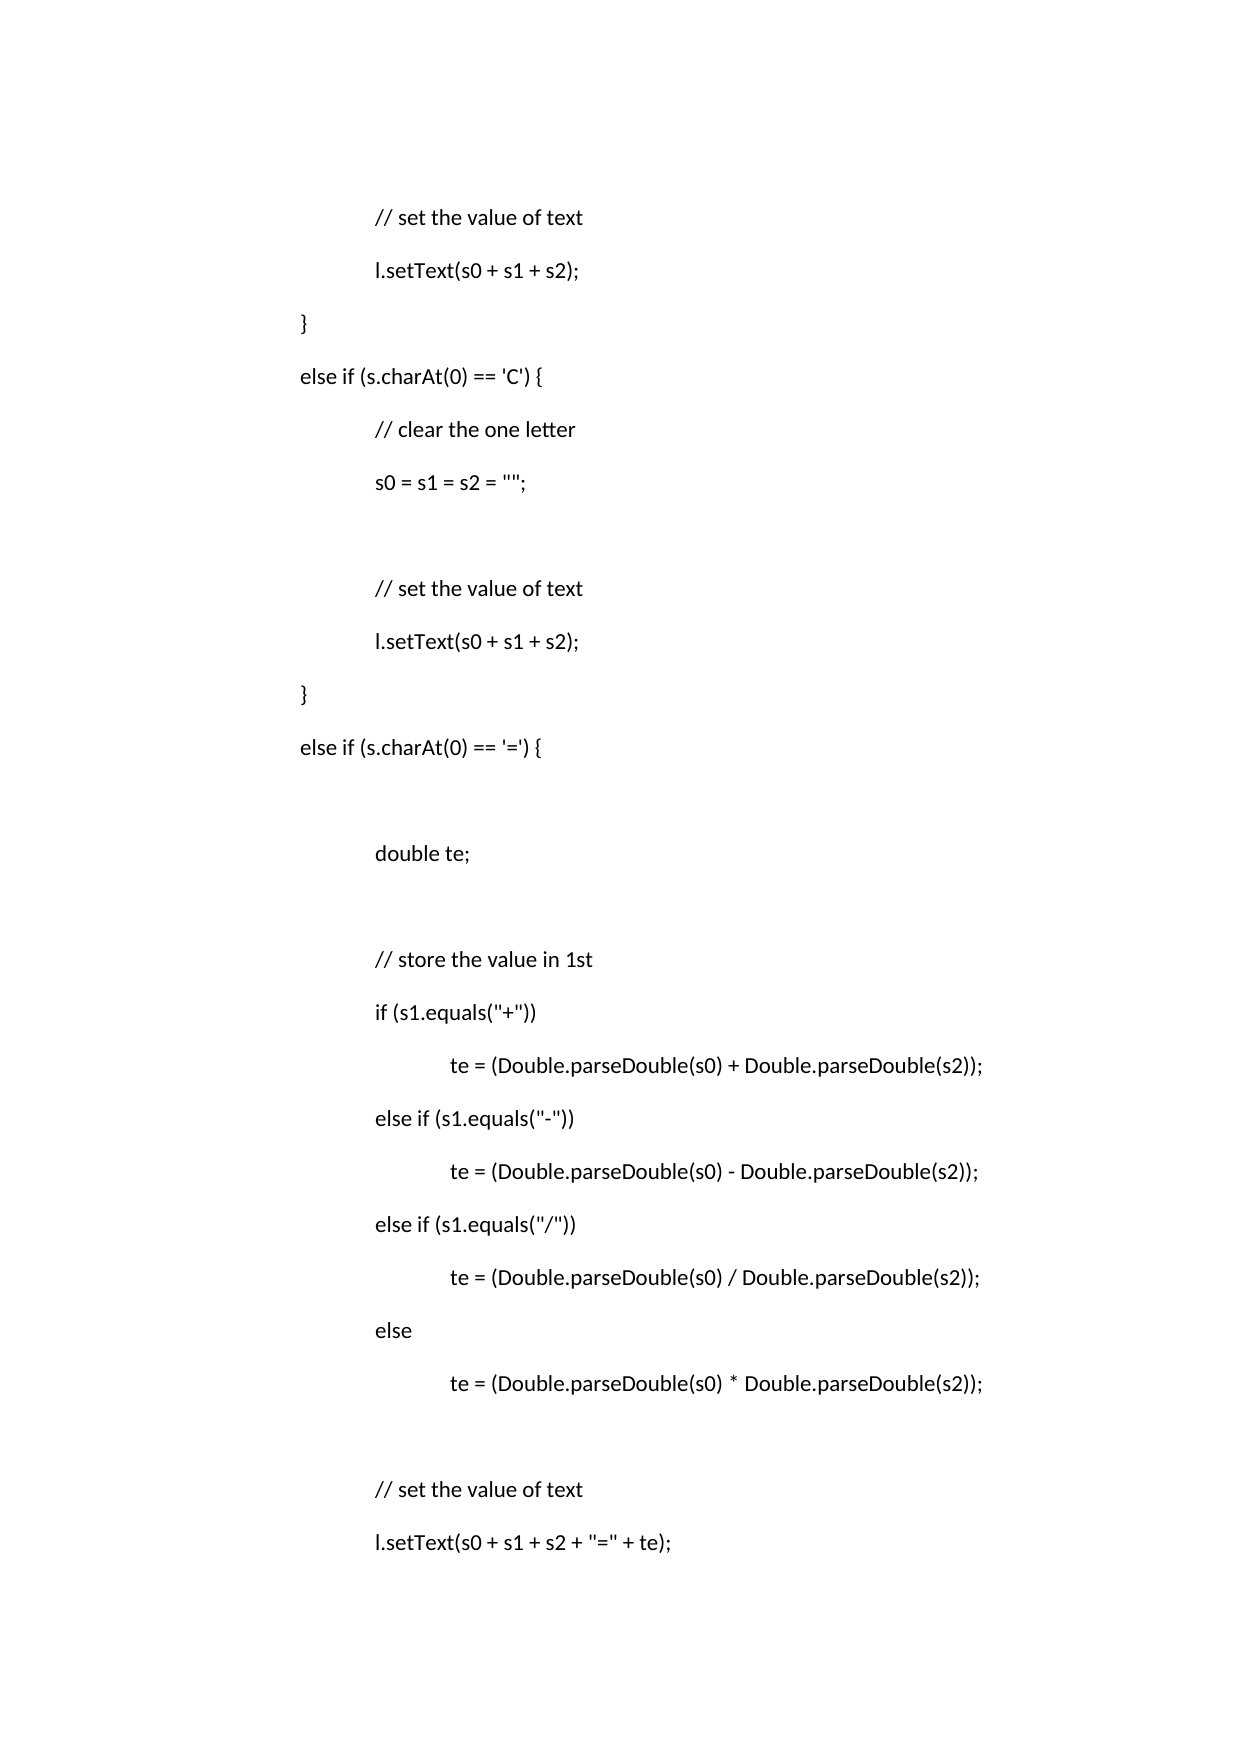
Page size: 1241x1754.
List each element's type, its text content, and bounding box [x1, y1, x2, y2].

text te = (Double.parseDouble(s0) / Double.parseDouble(s2)); [150, 1263, 1090, 1291]
text l.setText(s0 + s1 + s2); [150, 627, 1090, 655]
text // set the value of text [150, 574, 1090, 602]
text else if (s1.equals("-")) [150, 1104, 1090, 1132]
text if (s1.equals("+")) [150, 998, 1090, 1026]
text te = (Double.parseDouble(s0) + Double.parseDouble(s2)); [150, 1051, 1090, 1079]
text else [150, 1316, 1090, 1344]
text // set the value of text [150, 203, 1090, 231]
text te = (Double.parseDouble(s0) - Double.parseDouble(s2)); [150, 1157, 1090, 1185]
text // clear the one letter [150, 415, 1090, 443]
text te = (Double.parseDouble(s0) * Double.parseDouble(s2)); [150, 1369, 1090, 1397]
text s0 = s1 = s2 = ""; [150, 468, 1090, 496]
text // store the value in 1st [150, 945, 1090, 973]
text else if (s1.equals("/")) [150, 1210, 1090, 1238]
text l.setText(s0 + s1 + s2 + "=" + te); [150, 1528, 1090, 1557]
text else if (s.charAt(0) == '=') { [150, 733, 1090, 761]
text double te; [150, 839, 1090, 867]
text } [150, 309, 1090, 337]
text l.setText(s0 + s1 + s2); [150, 256, 1090, 284]
text else if (s.charAt(0) == 'C') { [150, 362, 1090, 390]
text } [150, 680, 1090, 708]
text // set the value of text [150, 1476, 1090, 1503]
